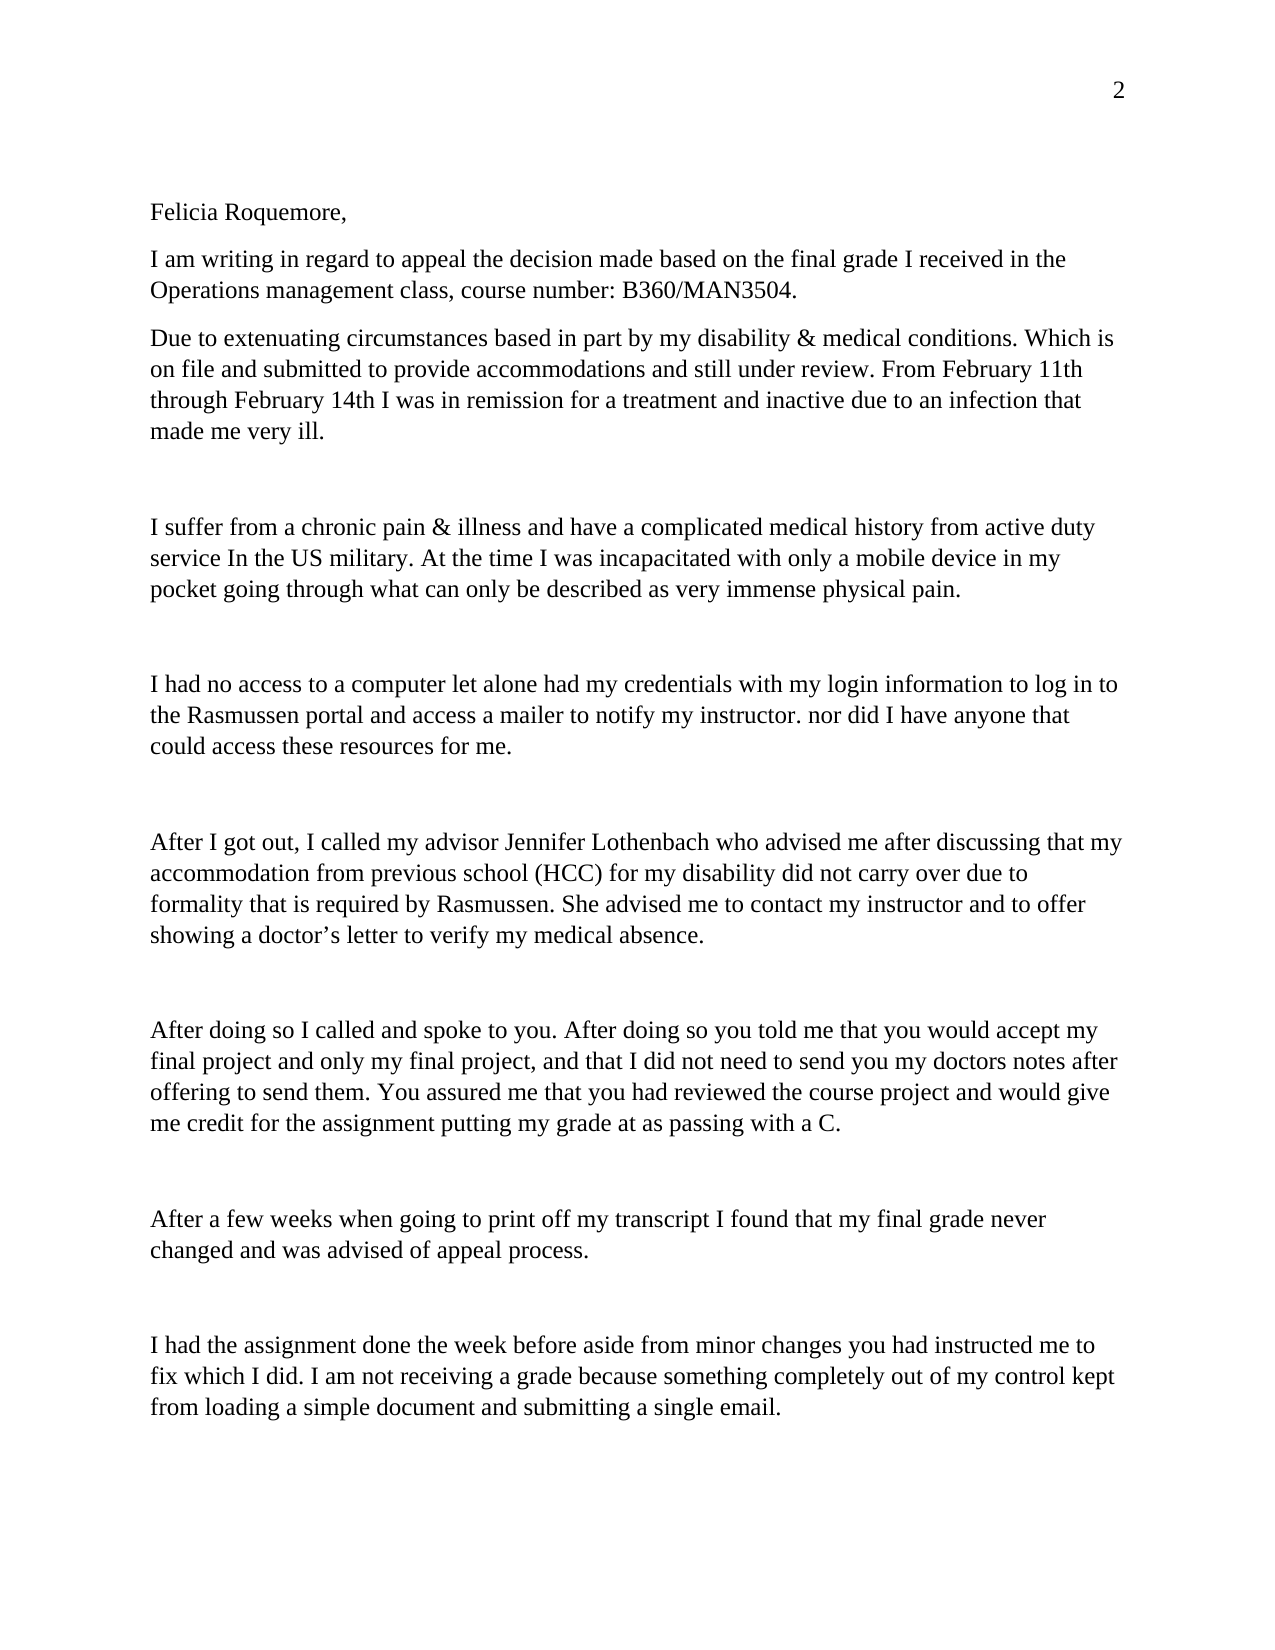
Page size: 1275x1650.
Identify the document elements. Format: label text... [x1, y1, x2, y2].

text I had no access to a computer let alone had my credentials with my login information to log in to the Rasmussen portal and access a mailer to notify my instructor. nor did I have anyone that could access these resources for me. [150, 669, 1125, 760]
text After I got out, I called my advisor Jennifer Lothenbach who advised me after discussing that my accommodation from previous school (HCC) for my disability did not carry over due to formality that is required by Rasmussen. She advised me to contact my instructor and to offer showing a doctor’s letter to verify my medical absence. [150, 827, 1125, 949]
text Felicia Roquemore, [150, 197, 1125, 226]
text After a few weeks when going to print off my transcript I found that my final grade never changed and was advised of appeal process. [150, 1204, 1125, 1264]
text After doing so I called and spoke to you. After doing so you told me that you would accept my final project and only my final project, and that I did not need to send you my doctors notes after offering to send them. You assured me that you had reviewed the course project and would give me credit for the assignment putting my grade at as passing with a C. [150, 1015, 1125, 1137]
text I am writing in regard to appeal the decision made based on the final grade I received in the Operations management class, course number: B360/MAN3504. [150, 244, 1125, 304]
text I had the assignment done the week before aside from minor changes you had instructed me to fix which I did. I am not receiving a grade because something completely out of my control kept from loading a simple document and submitting a single email. [150, 1330, 1125, 1421]
text Due to extenuating circumstances based in part by my disability & medical conditions. Which is on file and submitted to provide accommodations and still under review. From February 11th through February 14th I was in remission for a treatment and inactive due to an infection that made me very ill. [150, 323, 1125, 445]
text I suffer from a chronic pain & illness and have a complicated medical history from active duty service In the US military. At the time I was incapacitated with only a mobile device in my pocket going through what can only be described as very immense physical pain. [150, 512, 1125, 603]
